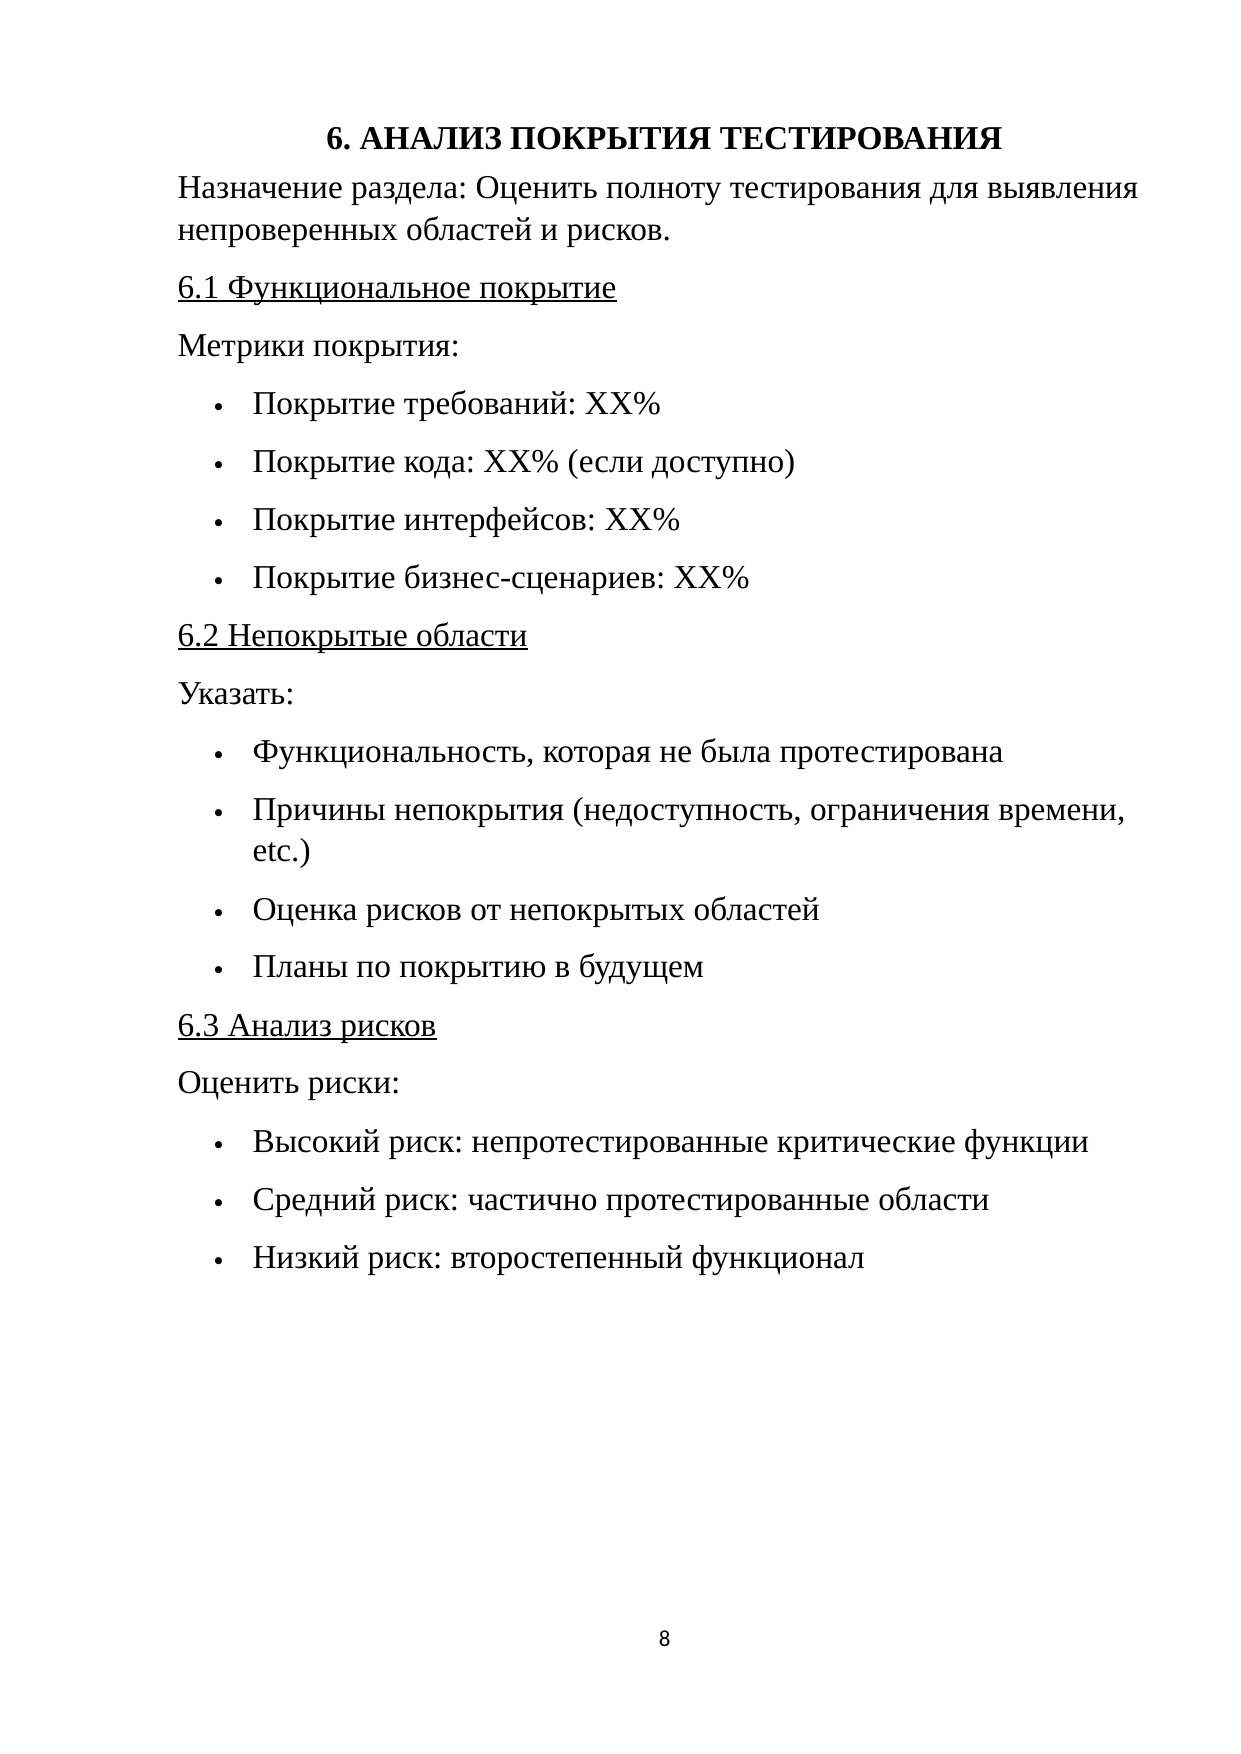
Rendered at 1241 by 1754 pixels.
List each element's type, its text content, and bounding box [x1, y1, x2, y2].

list Функциональность, которая не была протестирована [215, 731, 1152, 770]
text 6.2 Непокрытые области [177, 615, 1152, 654]
list Планы по покрытию в будущем [215, 947, 1152, 985]
text Назначение раздела: Оценить полноту тестирования для выявления непроверенных областей и рисков. [177, 168, 1152, 247]
list Высокий риск: непротестированные критические функции [215, 1121, 1152, 1159]
list Покрытие кода: XX% (если доступно) [215, 441, 1152, 479]
text Метрики покрытия: [177, 325, 1152, 363]
subtitle 6. АНАЛИЗ ПОКРЫТИЯ ТЕСТИРОВАНИЯ [177, 118, 1152, 156]
text Оценить риски: [177, 1063, 1152, 1101]
text 6.1 Функциональное покрытие [177, 267, 1152, 306]
list Средний риск: частично протестированные области [215, 1179, 1152, 1217]
list Покрытие интерфейсов: XX% [215, 499, 1152, 538]
text Указать: [177, 673, 1152, 712]
list Оценка рисков от непокрытых областей [215, 889, 1152, 927]
list Покрытие требований: XX% [215, 383, 1152, 422]
list Причины непокрытия (недоступность, ограничения времени, etc.) [215, 789, 1152, 869]
text 6.3 Анализ рисков [177, 1005, 1152, 1043]
list Покрытие бизнес-сценариев: XX% [215, 557, 1152, 596]
list Низкий риск: второстепенный функционал [215, 1237, 1152, 1275]
